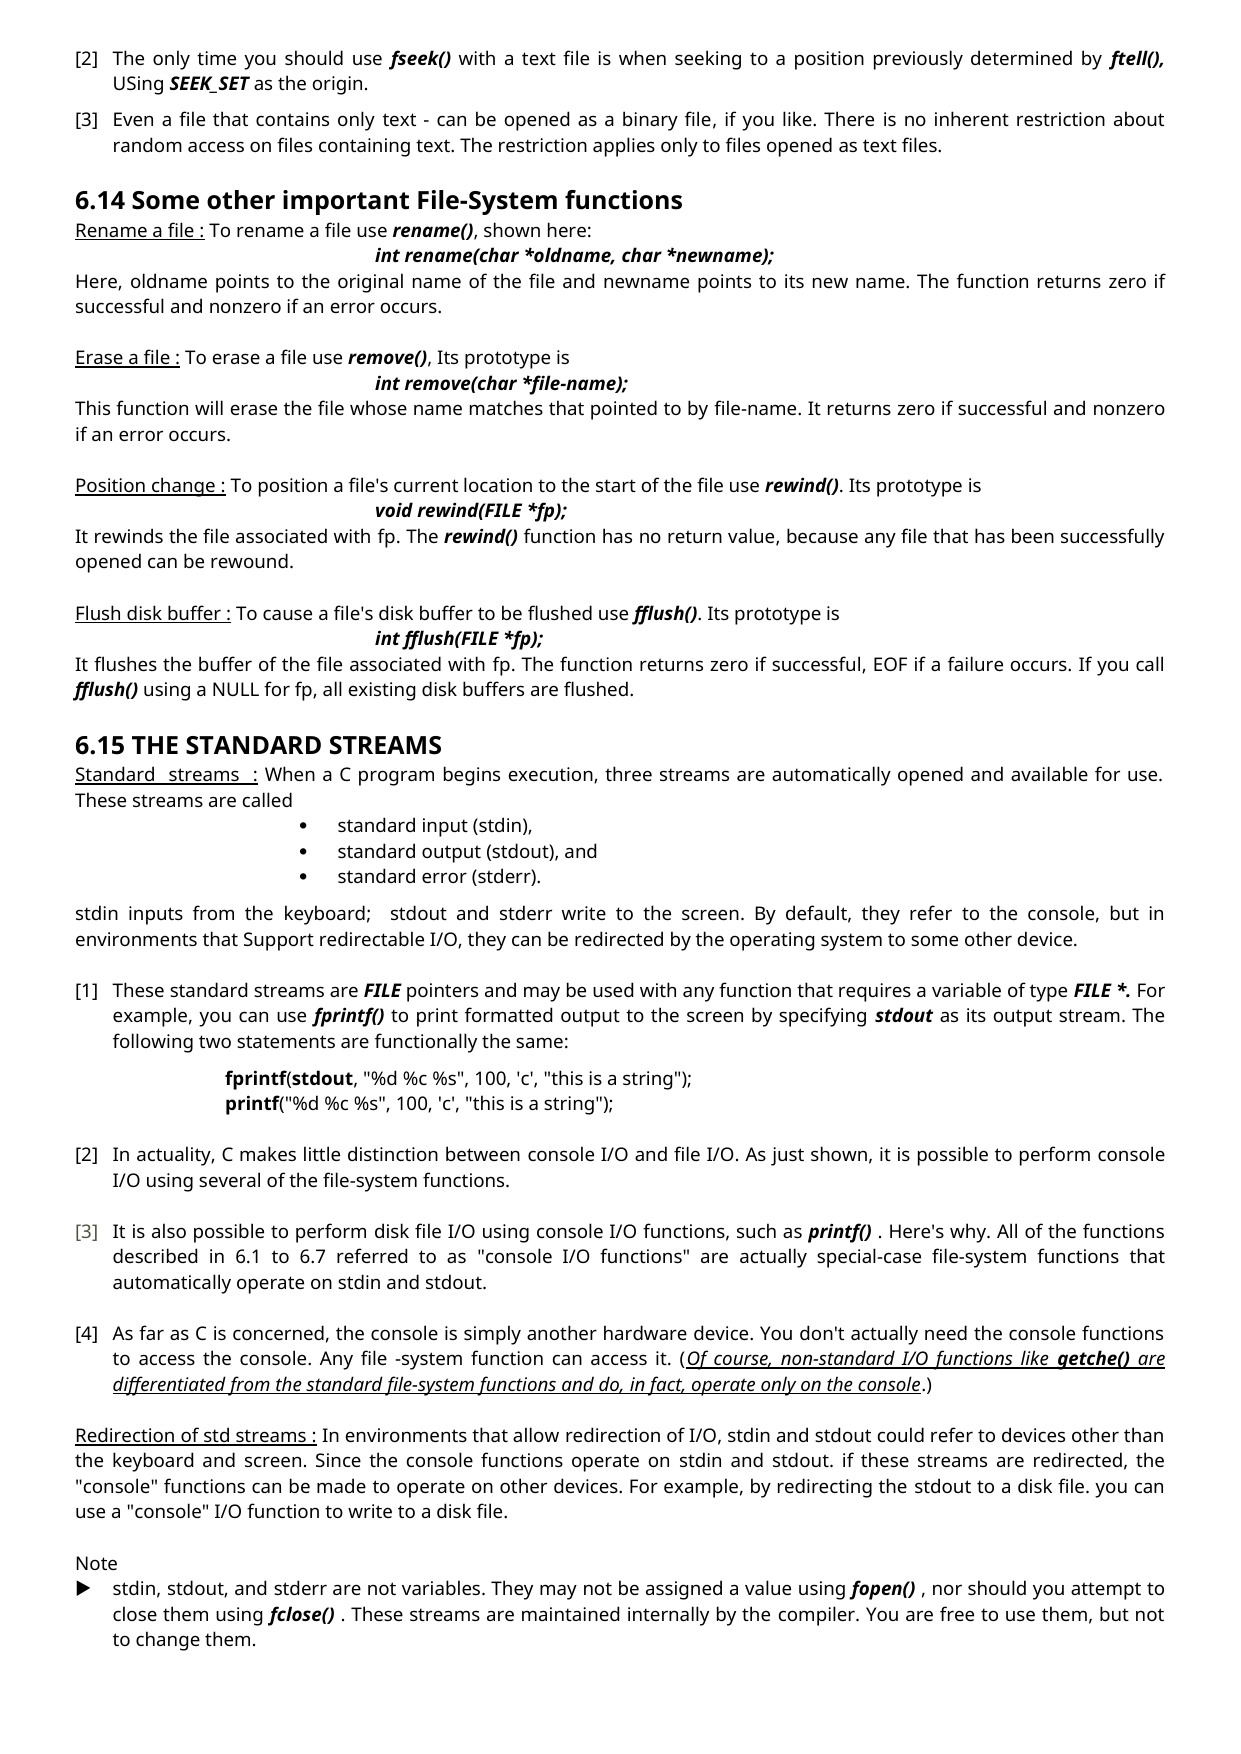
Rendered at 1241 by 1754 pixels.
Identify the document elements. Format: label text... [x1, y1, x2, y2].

list It is also possible to perform disk file I/O using console I/O functions, such as printf() . Here's why. All of the functions described in 6.1 to 6.7 referred to as "console I/O functions" are actually special-case file-system functions that automatically operate on stdin and stdout. [75, 1218, 1165, 1295]
text 6.14 Some other important File-System functions [75, 183, 1165, 217]
text Rename a file : To rename a file use rename(), shown here: [75, 217, 1165, 243]
list These standard streams are FILE pointers and may be used with any function that requires a variable of type FILE *. For example, you can use fprintf() to print formatted output to the screen by specifying stdout as its output stream. The following two statements are functionally the same: [75, 977, 1165, 1054]
text void rewind(FILE *fp); [300, 498, 1165, 523]
text Position change : To position a file's current location to the start of the file use rewind(). Its prototype is [75, 472, 1165, 498]
list In actuality, C makes little distinction between console I/O and file I/O. As just shown, it is possible to perform console I/O using several of the file-system functions. [75, 1142, 1165, 1193]
text int rename(char *oldname, char *newname); [300, 243, 1165, 268]
text int remove(char *file-name); [300, 370, 1165, 396]
text It flushes the buffer of the file associated with fp. The function returns zero if successful, EOF if a failure occurs. If you call fflush() using a NULL for fp, all existing disk buffers are flushed. [75, 651, 1165, 702]
text Standard streams : When a C program begins execution, three streams are automatically opened and available for use. These streams are called [75, 762, 1165, 813]
list Even a file that contains only text - can be opened as a binary file, if you like. There is no inherent restriction about random access on files containing text. The restriction applies only to files opened as text files. [75, 106, 1165, 157]
text This function will erase the file whose name matches that pointed to by file-name. It returns zero if successful and nonzero if an error occurs. [75, 396, 1165, 447]
text Redirection of std streams : In environments that allow redirection of I/O, stdin and stdout could refer to devices other than the keyboard and screen. Since the console functions operate on stdin and stdout. if these streams are redirected, the "console" functions can be made to operate on other devices. For example, by redirecting the stdout to a disk file. you can use a "console" I/O function to write to a disk file. [75, 1422, 1165, 1524]
text Flush disk buffer : To cause a file's disk buffer to be flushed use fflush(). Its prototype is [75, 600, 1165, 625]
text Here, oldname points to the original name of the file and newname points to its new name. The function returns zero if successful and nonzero if an error occurs. [75, 268, 1165, 319]
list As far as C is concerned, the console is simply another hardware device. You don't actually need the console functions to access the console. Any file -system function can access it. (Of course, non-standard I/O functions like getche() are differentiated from the standard file-system functions and do, in fact, operate only on the console.) [75, 1320, 1165, 1397]
text printf("%d %c %s", 100, 'c', "this is a string"); [225, 1091, 1165, 1116]
list standard input (stdin), [300, 813, 1165, 838]
text It rewinds the file associated with fp. The rewind() function has no return value, because any file that has been successfully opened can be rewound. [75, 523, 1165, 574]
text stdin inputs from the keyboard; stdout and stderr write to the screen. By default, they refer to the console, but in environments that Support redirectable I/O, they can be redirected by the operating system to some other device. [75, 901, 1165, 952]
list stdin, stdout, and stderr are not variables. They may not be assigned a value using fopen() , nor should you attempt to close them using fclose() . These streams are maintained internally by the compiler. You are free to use them, but not to change them. [75, 1575, 1165, 1652]
list standard output (stdout), and [300, 838, 1165, 864]
text 6.15 THE STANDARD STREAMS [75, 727, 1165, 762]
text int fflush(FILE *fp); [300, 625, 1165, 651]
list standard error (stderr). [300, 864, 1165, 889]
list The only time you should use fseek() with a text file is when seeking to a position previously determined by ftell(), USing SEEK_SET as the origin. [75, 45, 1165, 96]
text Note [75, 1550, 1165, 1575]
text fprintf(stdout, "%d %c %s", 100, 'c', "this is a string"); [225, 1065, 1165, 1091]
text Erase a file : To erase a file use remove(), Its prototype is [75, 345, 1165, 370]
